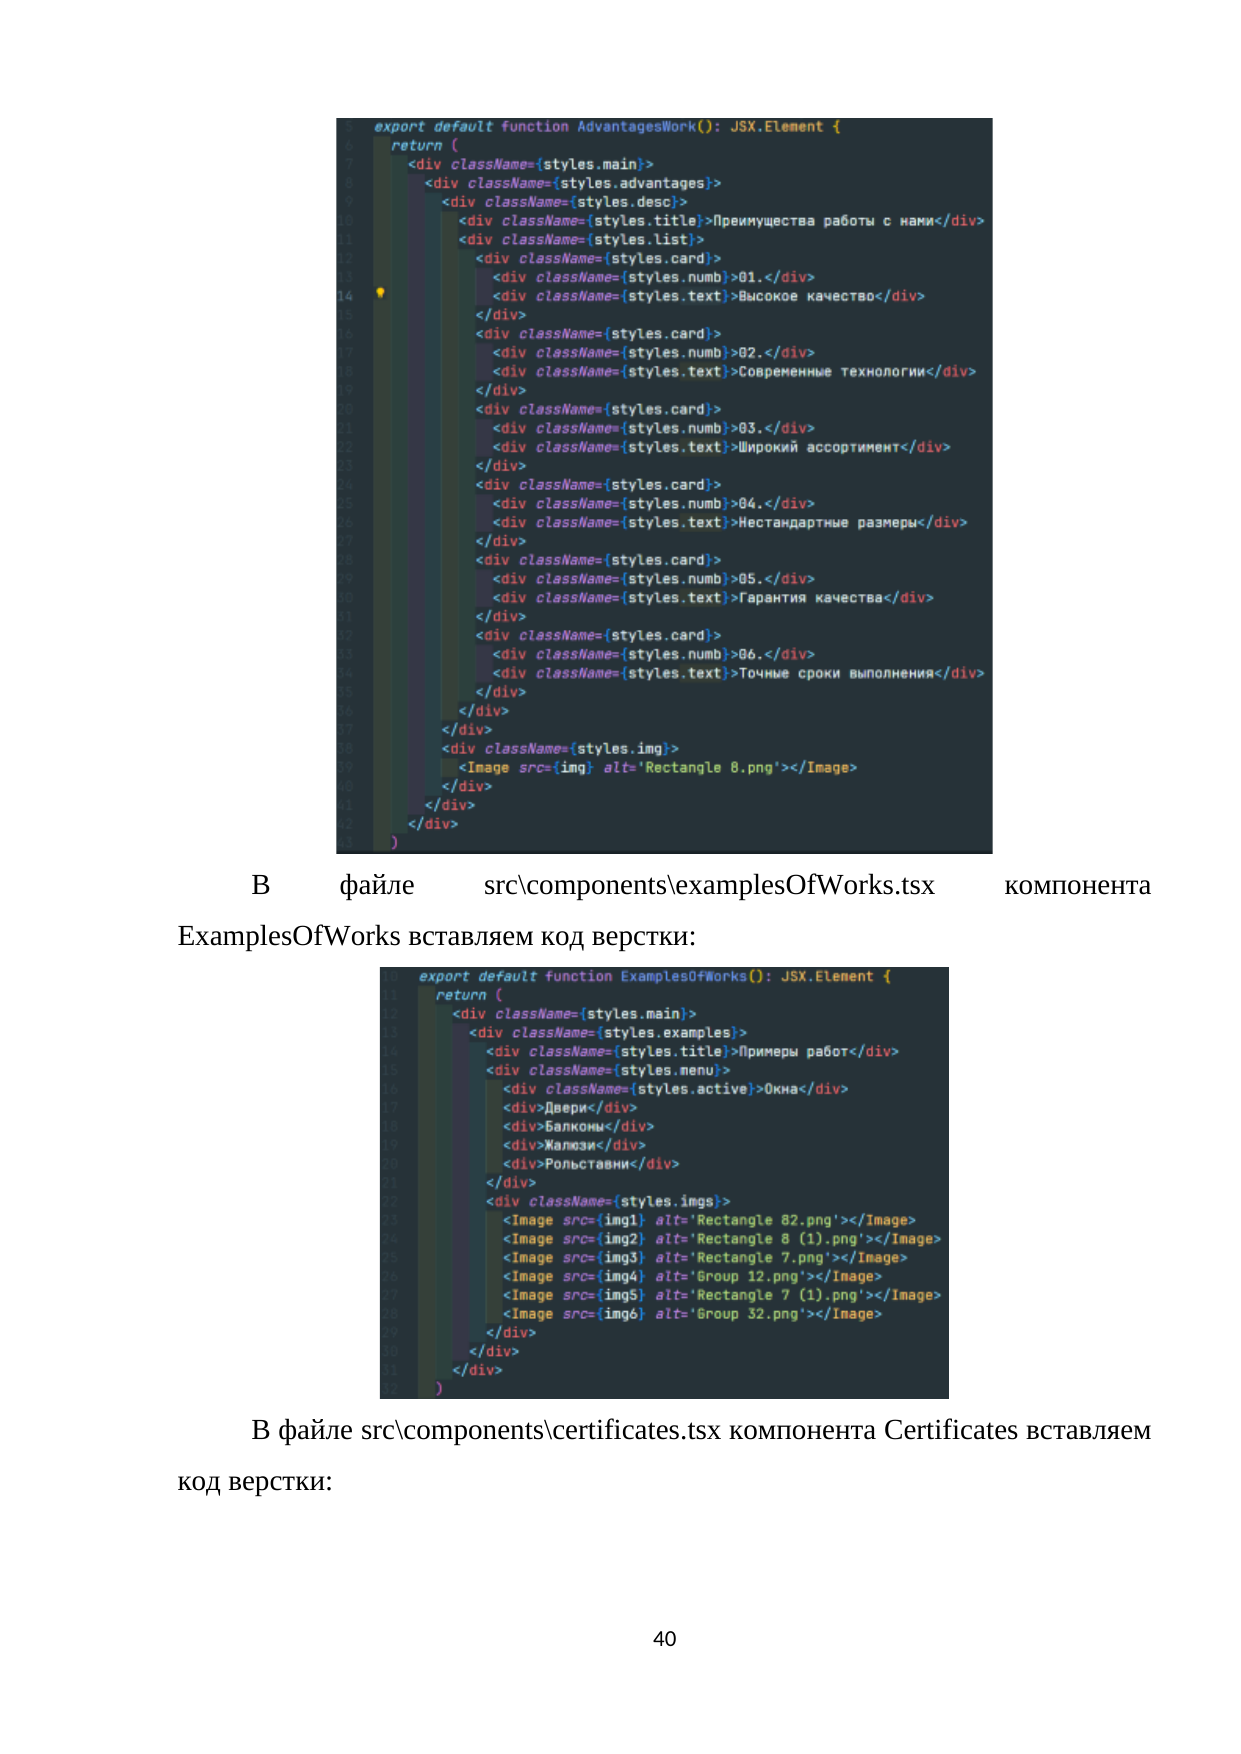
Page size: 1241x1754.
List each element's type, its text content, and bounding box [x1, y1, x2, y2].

picture [336, 118, 993, 854]
picture [379, 967, 949, 1399]
text В файле src\components\examplesOfWorks.tsx компонента ExamplesOfWorks вставляем код верстки: [177, 867, 1152, 951]
text В файле src\components\certificates.tsx компонента Certificates вставляем код верстки: [177, 1412, 1152, 1496]
